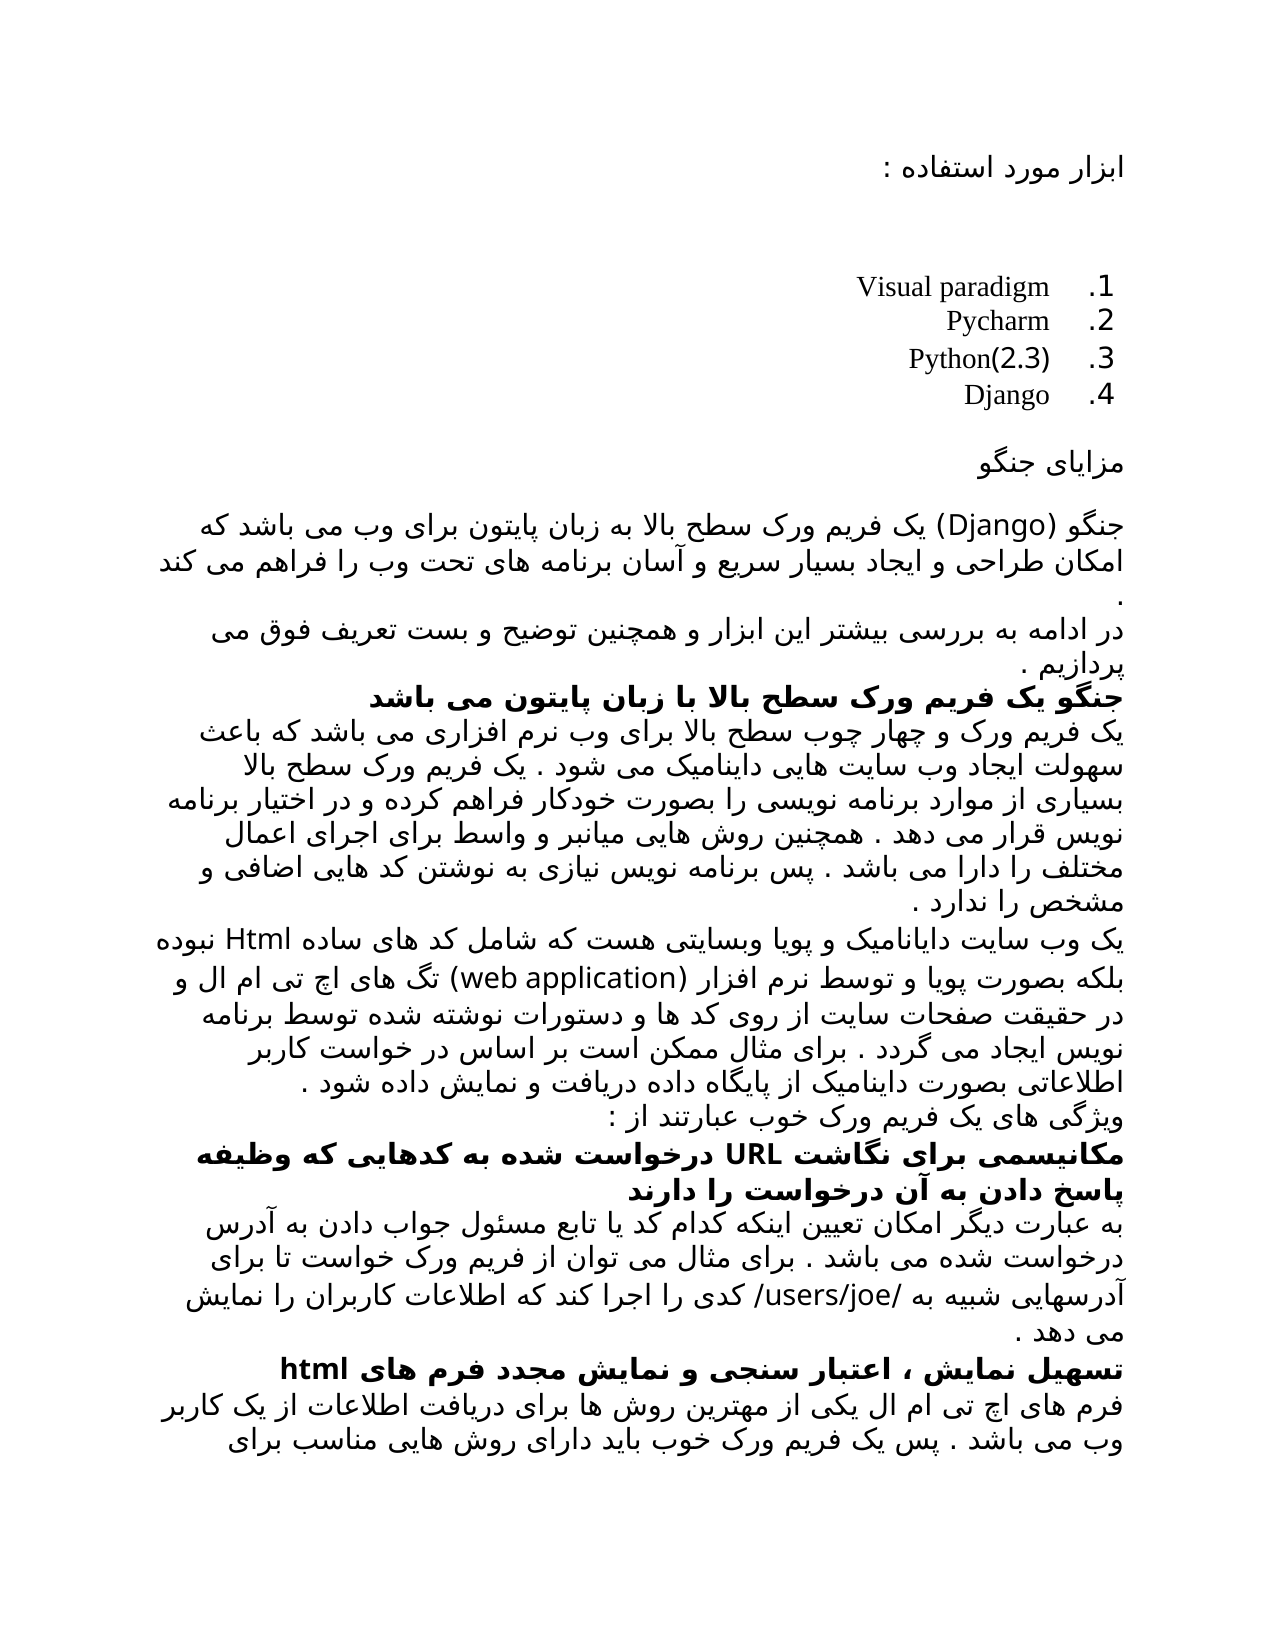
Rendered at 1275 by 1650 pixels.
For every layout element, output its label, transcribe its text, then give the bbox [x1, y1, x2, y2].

text مزایای جنگو [150, 445, 1125, 479]
list Django [150, 377, 1087, 411]
text ابزار مورد استفاده : [150, 150, 1125, 184]
list Python(2.3) [150, 337, 1087, 377]
text یک فریم ورک و چهار چوب سطح بالا برای وب نرم افزاری می باشد که باعث سهولت ایجاد وب سایت هایی داینامیک می شود . یک فریم ورک سطح بالا بسیاری از موارد برنامه نویسی را بصورت خودکار فراهم کرده و در اختیار برنامه نویس قرار می دهد . همچنین روش هایی میانبر و واسط برای اجرای اعمال مختلف را دارا می باشد . پس برنامه نویس نیازی به نوشتن کد هایی اضافی و مشخص را ندارد . [150, 714, 1125, 918]
list Visual paradigm [150, 269, 1087, 303]
text تسهیل نمایش ، اعتبار سنجی و نمایش مجدد فرم های html [150, 1348, 1125, 1388]
text یک وب سایت دایانامیک و پویا وبسایتی هست که شامل کد های ساده Html نبوده بلکه بصورت پویا و توسط نرم افزار (web application) تگ های اچ تی ام ال و در حقیقت صفحات سایت از روی کد ها و دستورات نوشته شده توسط برنامه نویس ایجاد می گردد . برای مثال ممکن است بر اساس در خواست کاربر اطلاعاتی بصورت داینامیک از پایگاه داده دریافت و نمایش داده شود . [150, 918, 1125, 1099]
list Pycharm [150, 303, 1087, 337]
text به عبارت دیگر امکان تعیین اینکه کدام کد یا تابع مسئول جواب دادن به آدرس درخواست شده می باشد . برای مثال می توان از فریم ورک خواست تا برای آدرسهایی شبیه به /users/joe/ کدی را اجرا کند که اطلاعات کاربران را نمایش می دهد . [150, 1207, 1125, 1348]
text ویژگی های یک فریم ورک خوب عبارتند از : [150, 1099, 1125, 1133]
text جنگو یک فریم ورک سطح بالا با زبان پایتون می باشد [150, 680, 1125, 714]
text در ادامه به بررسی بیشتر این ابزار و همچنین توضیح و بست تعریف فوق می پردازیم . [150, 612, 1125, 680]
text جنگو (Django) یک فریم ورک سطح بالا به زبان پایتون برای وب می باشد که امکان طراحی و ایجاد بسیار سریع و آسان برنامه های تحت وب را فراهم می کند . [150, 505, 1125, 612]
text مکانیسمی برای نگاشت URL درخواست شده به کدهایی که وظیفه پاسخ دادن به آن درخواست را دارند [150, 1133, 1125, 1207]
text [150, 1388, 1125, 1456]
